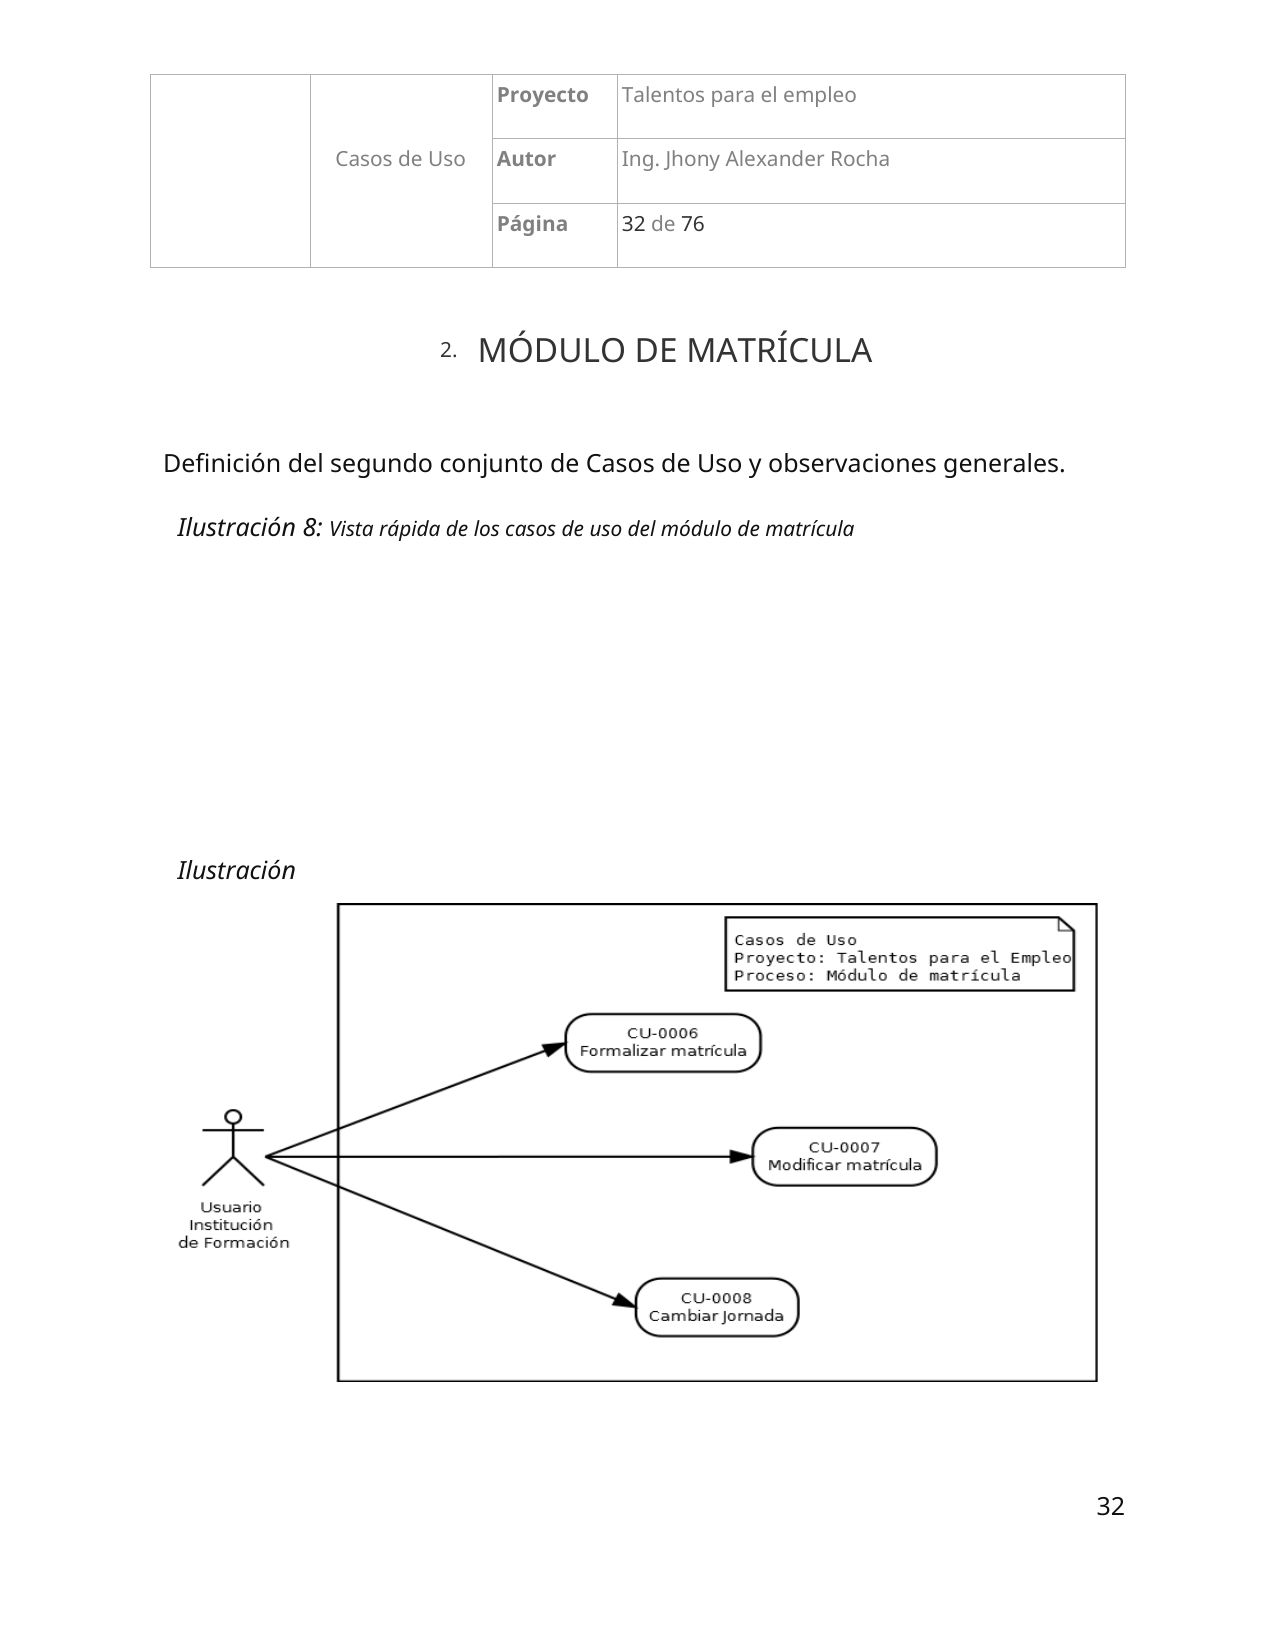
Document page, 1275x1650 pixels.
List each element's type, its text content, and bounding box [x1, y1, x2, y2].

text Definición del segundo conjunto de Casos de Uso y observaciones generales. [150, 446, 1125, 480]
list Módulo de Matrícula [187, 327, 1125, 372]
picture [177, 903, 1098, 1382]
